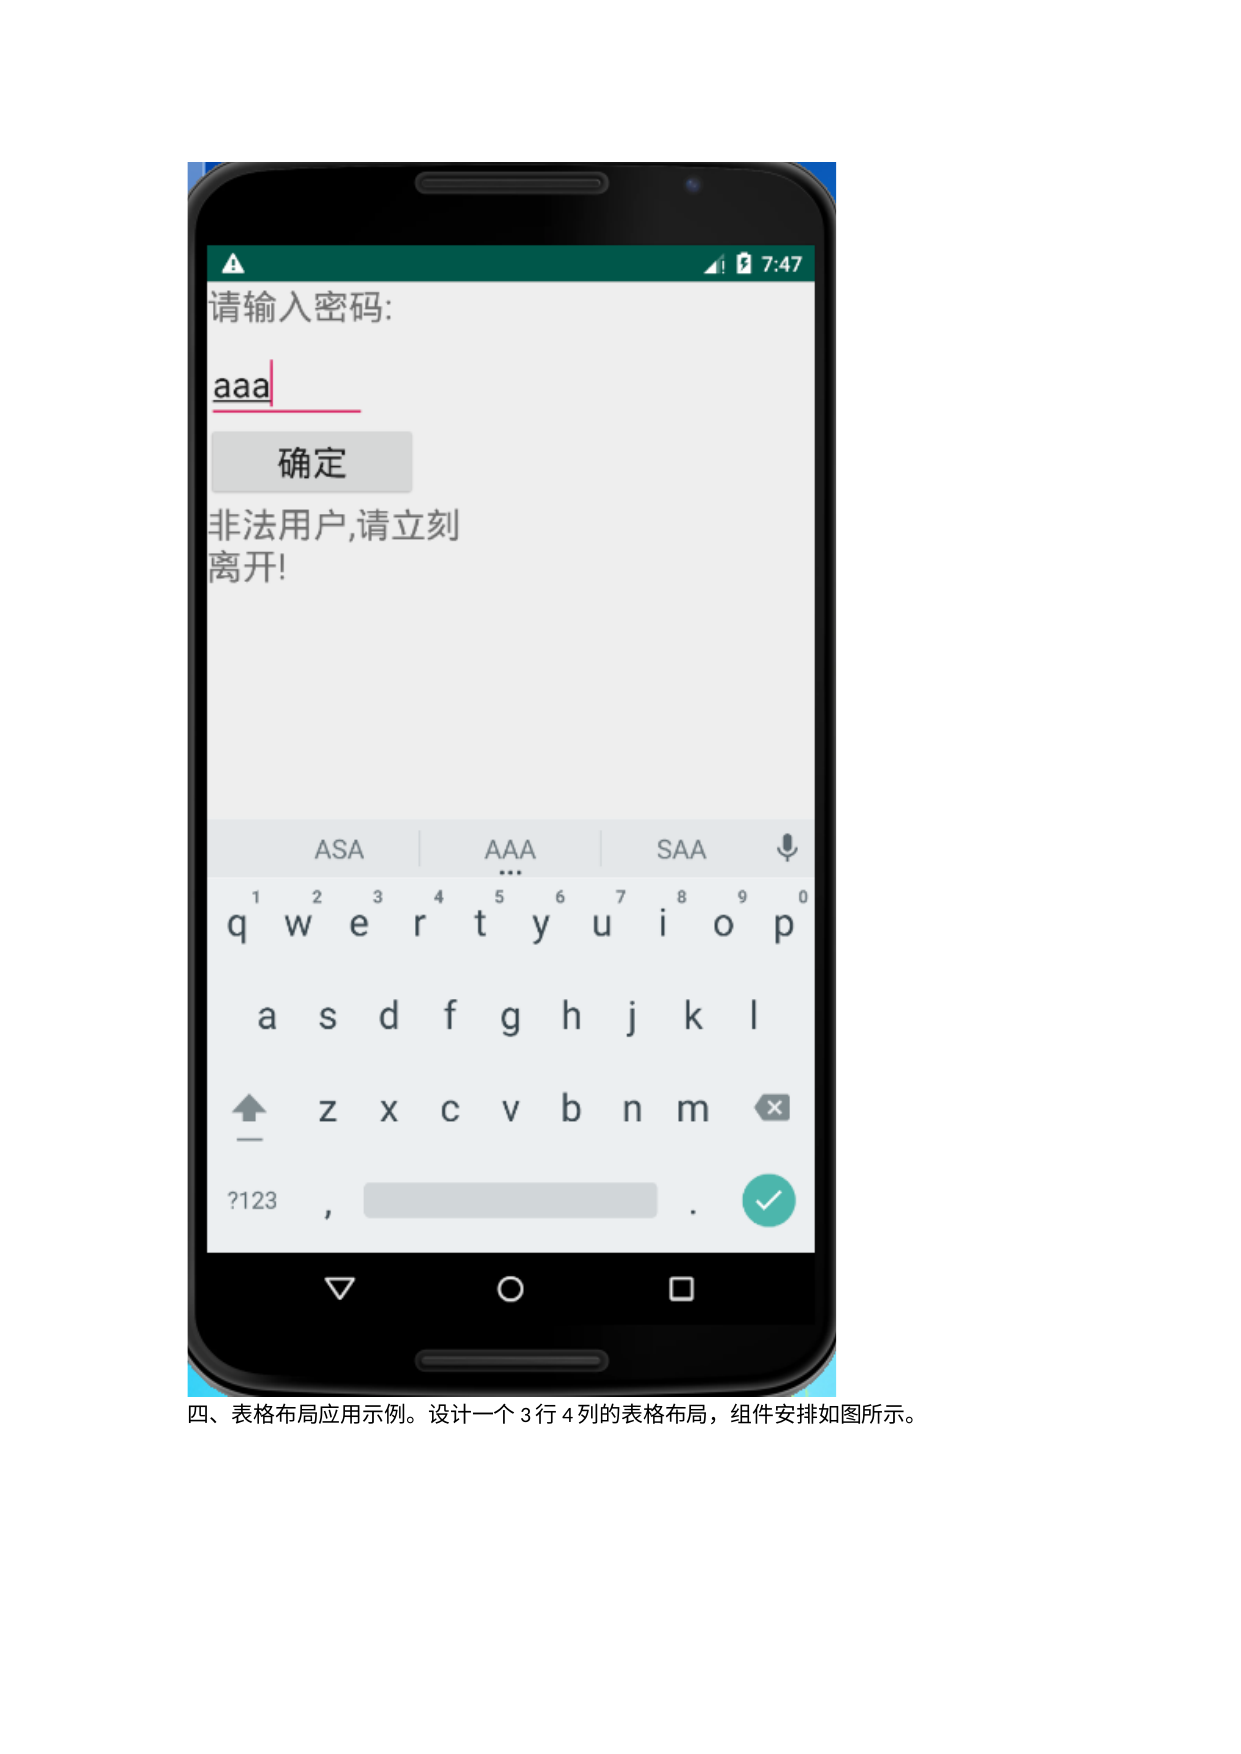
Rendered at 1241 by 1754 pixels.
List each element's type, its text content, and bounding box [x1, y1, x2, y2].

text 四、表格布局应用示例。设计一个3行4列的表格布局，组件安排如图所示。 [187, 1397, 1053, 1429]
